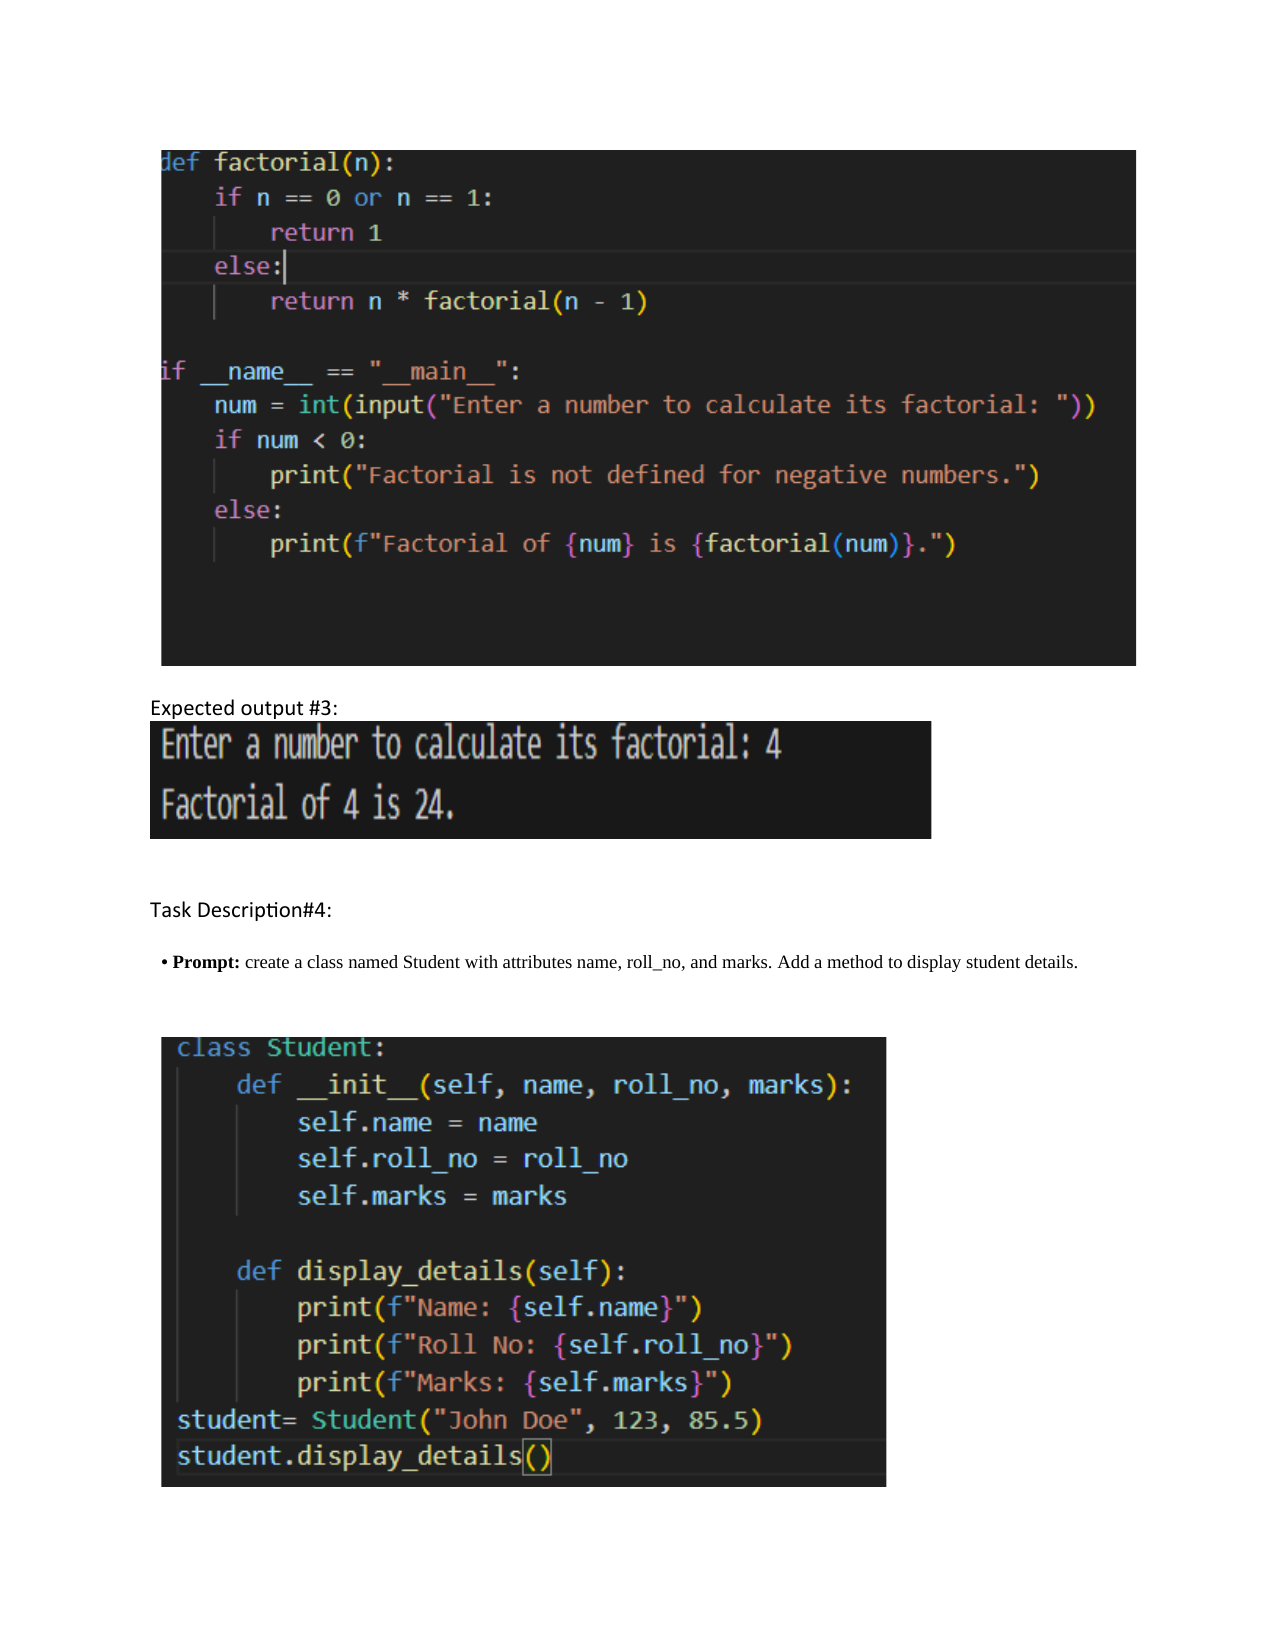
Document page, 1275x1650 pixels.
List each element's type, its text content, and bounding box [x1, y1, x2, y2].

picture [150, 721, 932, 839]
text Expected output #3: [150, 693, 1125, 721]
picture [161, 1037, 887, 1487]
text • Prompt: create a class named Student with attributes name, roll_no, and marks. Add a method to display student details. [161, 951, 1125, 972]
text Task Description#4: [150, 895, 1125, 923]
picture [161, 150, 1137, 666]
